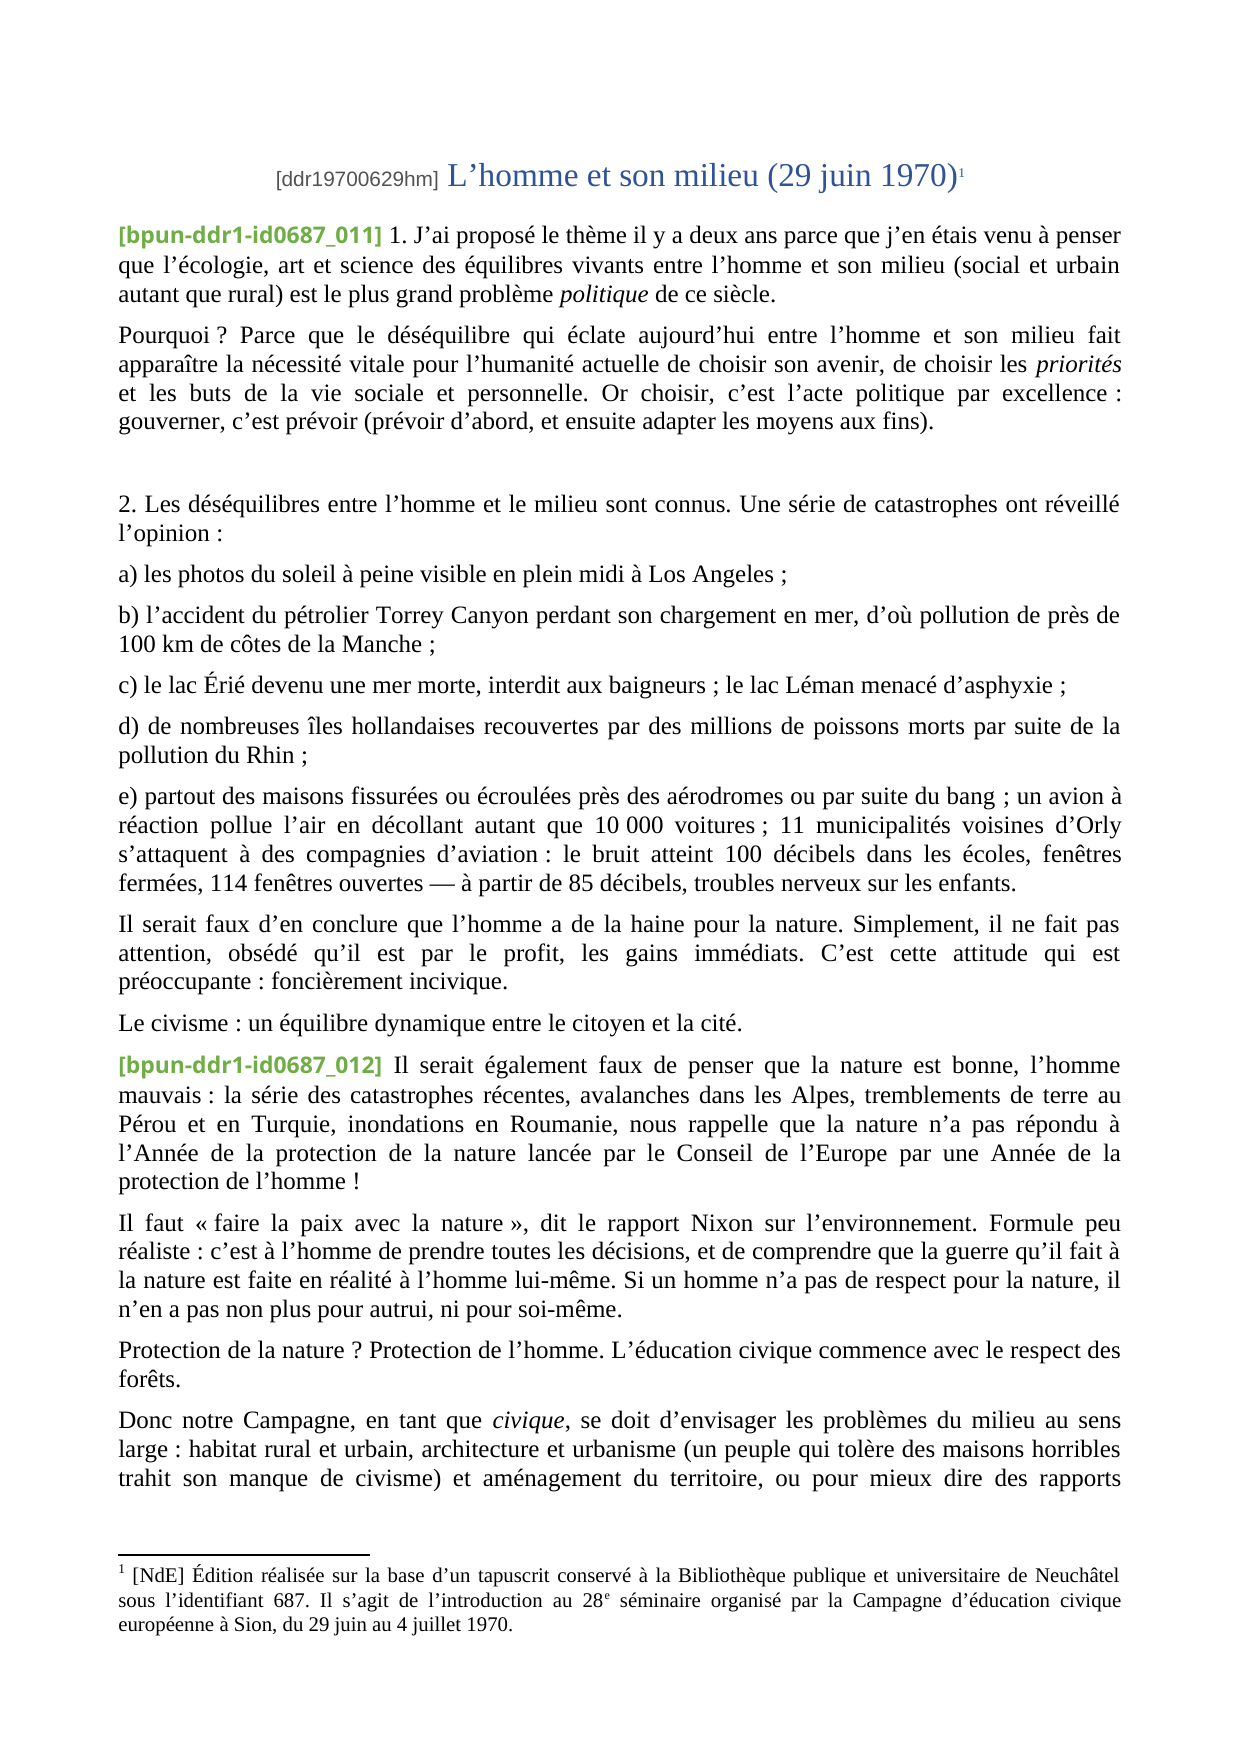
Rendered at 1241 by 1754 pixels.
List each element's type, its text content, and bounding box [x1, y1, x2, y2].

text Il faut « faire la paix avec la nature », dit le rapport Nixon sur l’environnement. Formule peu réaliste : c’est à l’homme de prendre toutes les décisions, et de comprendre que la guerre qu’il fait à la nature est faite en réalité à l’homme lui-même. Si un homme n’a pas de respect pour la nature, il n’en a pas non plus pour autrui, ni pour soi-même. [118, 1208, 1122, 1323]
text 2. Les déséquilibres entre l’homme et le milieu sont connus. Une série de catastrophes ont réveillé l’opinion : [118, 489, 1122, 546]
text [bpun-ddr1-id0687_011] 1. J’ai proposé le thème il y a deux ans parce que j’en étais venu à penser que l’écologie, art et science des équilibres vivants entre l’homme et son milieu (social et urbain autant que rural) est le plus grand problème politique de ce siècle. [118, 219, 1122, 308]
subtitle [ddr19700629hm] L’homme et son milieu (29 juin 1970) [118, 156, 1122, 194]
text c) le lac Érié devenu une mer morte, interdit aux baigneurs ; le lac Léman menacé d’asphyxie ; [118, 670, 1122, 699]
text Le civisme : un équilibre dynamique entre le citoyen et la cité. [118, 1008, 1122, 1036]
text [118, 1405, 1122, 1491]
text Pourquoi ? Parce que le déséquilibre qui éclate aujourd’hui entre l’homme et son milieu fait apparaître la nécessité vitale pour l’humanité actuelle de choisir son avenir, de choisir les priorités et les buts de la vie sociale et personnelle. Or choisir, c’est l’acte politique par excellence : gouverner, c’est prévoir (prévoir d’abord, et ensuite adapter les moyens aux fins). [118, 320, 1122, 435]
text [bpun-ddr1-id0687_012] Il serait également faux de penser que la nature est bonne, l’homme mauvais : la série des catastrophes récentes, avalanches dans les Alpes, tremblements de terre au Pérou et en Turquie, inondations en Roumanie, nous rappelle que la nature n’a pas répondu à l’Année de la protection de la nature lancée par le Conseil de l’Europe par une Année de la protection de l’homme ! [118, 1049, 1122, 1195]
text d) de nombreuses îles hollandaises recouvertes par des millions de poissons morts par suite de la pollution du Rhin ; [118, 711, 1122, 769]
text b) l’accident du pétrolier Torrey Canyon perdant son chargement en mer, d’où pollution de près de 100 km de côtes de la Manche ; [118, 600, 1122, 658]
text e) partout des maisons fissurées ou écroulées près des aérodromes ou par suite du bang ; un avion à réaction pollue l’air en décollant autant que 10 000 voitures ; 11 municipalités voisines d’Orly s’attaquent à des compagnies d’aviation : le bruit atteint 100 décibels dans les écoles, fenêtres fermées, 114 fenêtres ouvertes — à partir de 85 décibels, troubles nerveux sur les enfants. [118, 781, 1122, 896]
text Protection de la nature ? Protection de l’homme. L’éducation civique commence avec le respect des forêts. [118, 1335, 1122, 1393]
text Il serait faux d’en conclure que l’homme a de la haine pour la nature. Simplement, il ne fait pas attention, obsédé qu’il est par le profit, les gains immédiats. C’est cette attitude qui est préoccupante : foncièrement incivique. [118, 909, 1122, 995]
text a) les photos du soleil à peine visible en plein midi à Los Angeles ; [118, 559, 1122, 588]
